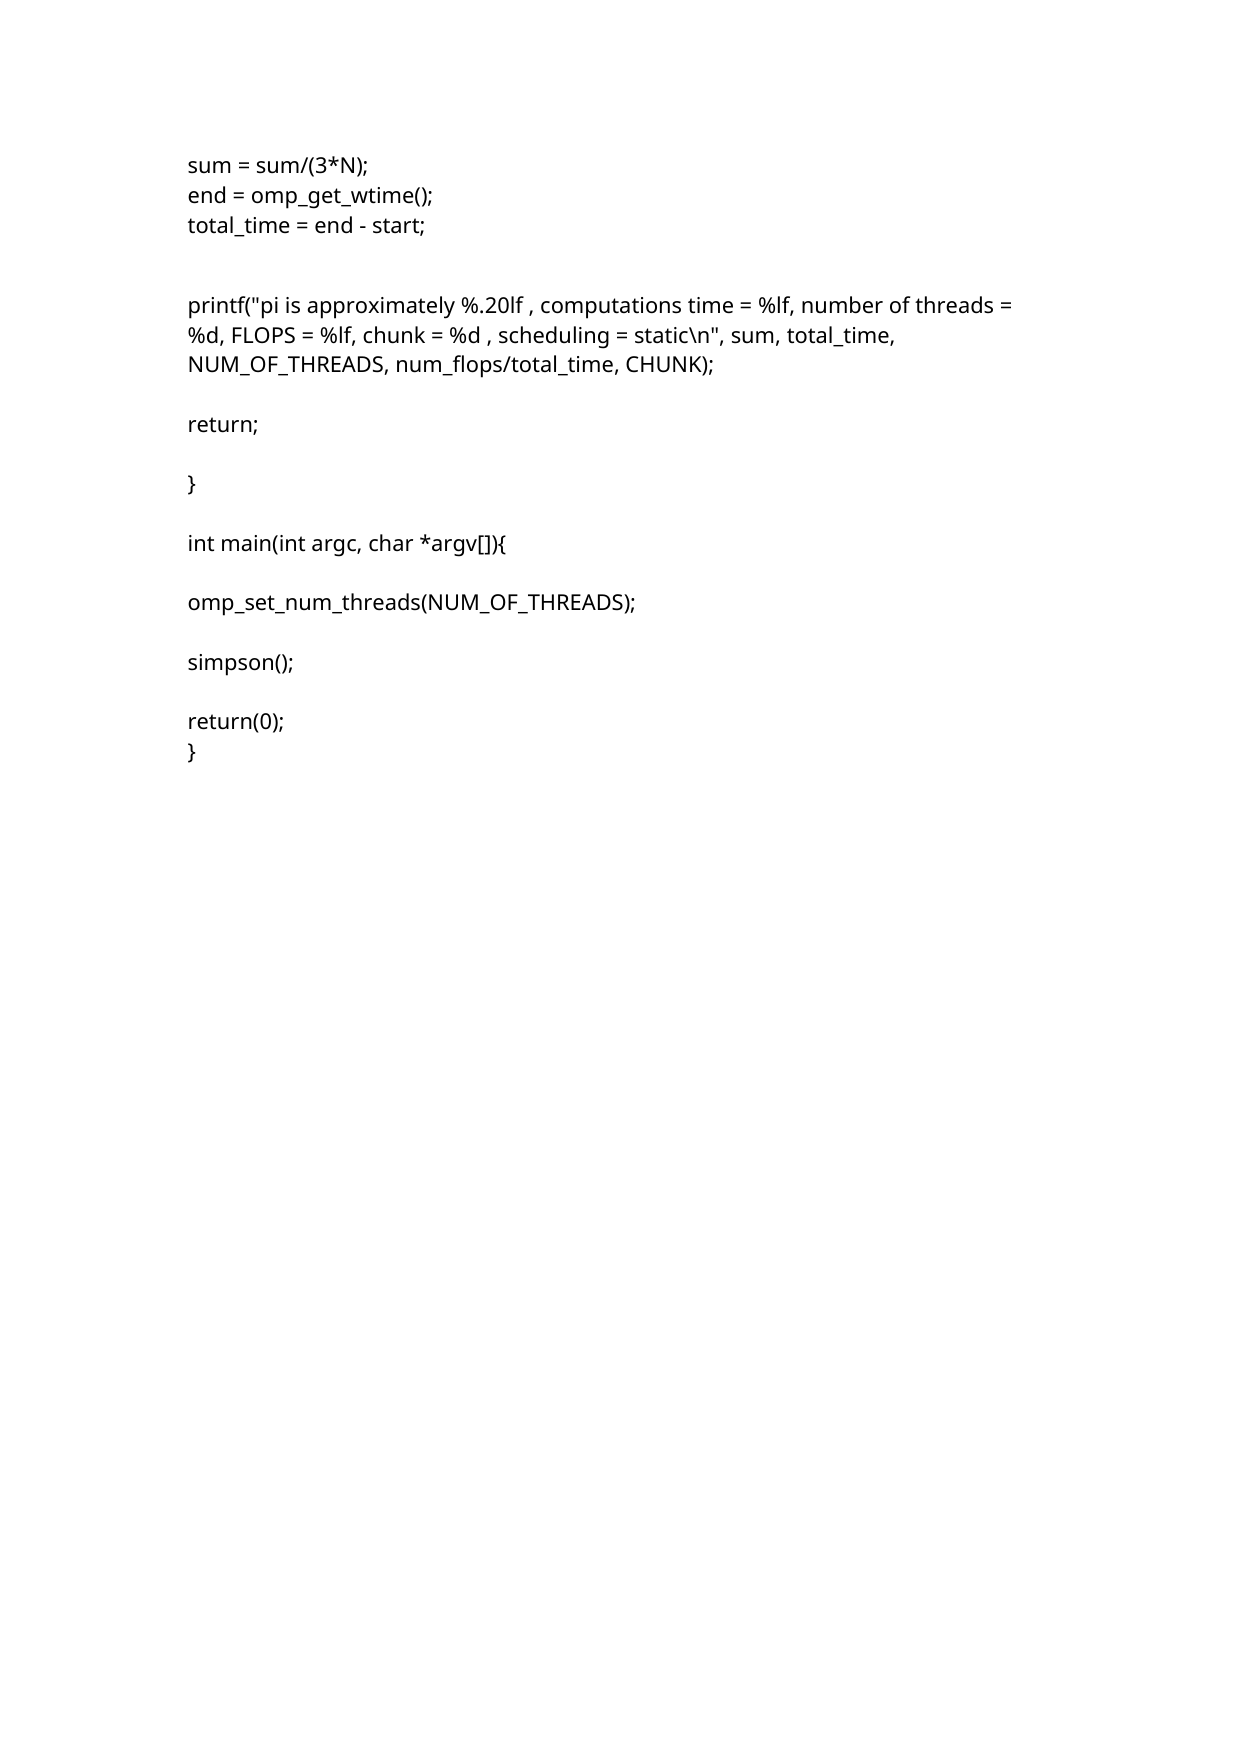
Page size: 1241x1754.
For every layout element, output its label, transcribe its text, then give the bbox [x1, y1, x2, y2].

text total_time = end - start; [187, 209, 1053, 239]
text } [187, 468, 1053, 498]
text sum = sum/(3*N); [187, 150, 1053, 180]
text } [187, 736, 1053, 766]
text end = omp_get_wtime(); [187, 180, 1053, 209]
text omp_set_num_threads(NUM_OF_THREADS); [187, 587, 1053, 617]
text simpson(); [187, 647, 1053, 677]
text printf("pi is approximately %.20lf , computations time = %lf, number of threads = %d, FLOPS = %lf, chunk = %d , scheduling = static\n", sum, total_time, NUM_OF_THREADS, num_flops/total_time, CHUNK); [187, 290, 1053, 379]
text return; [187, 409, 1053, 439]
text int main(int argc, char *argv[]){ [187, 528, 1053, 558]
text return(0); [187, 706, 1053, 736]
